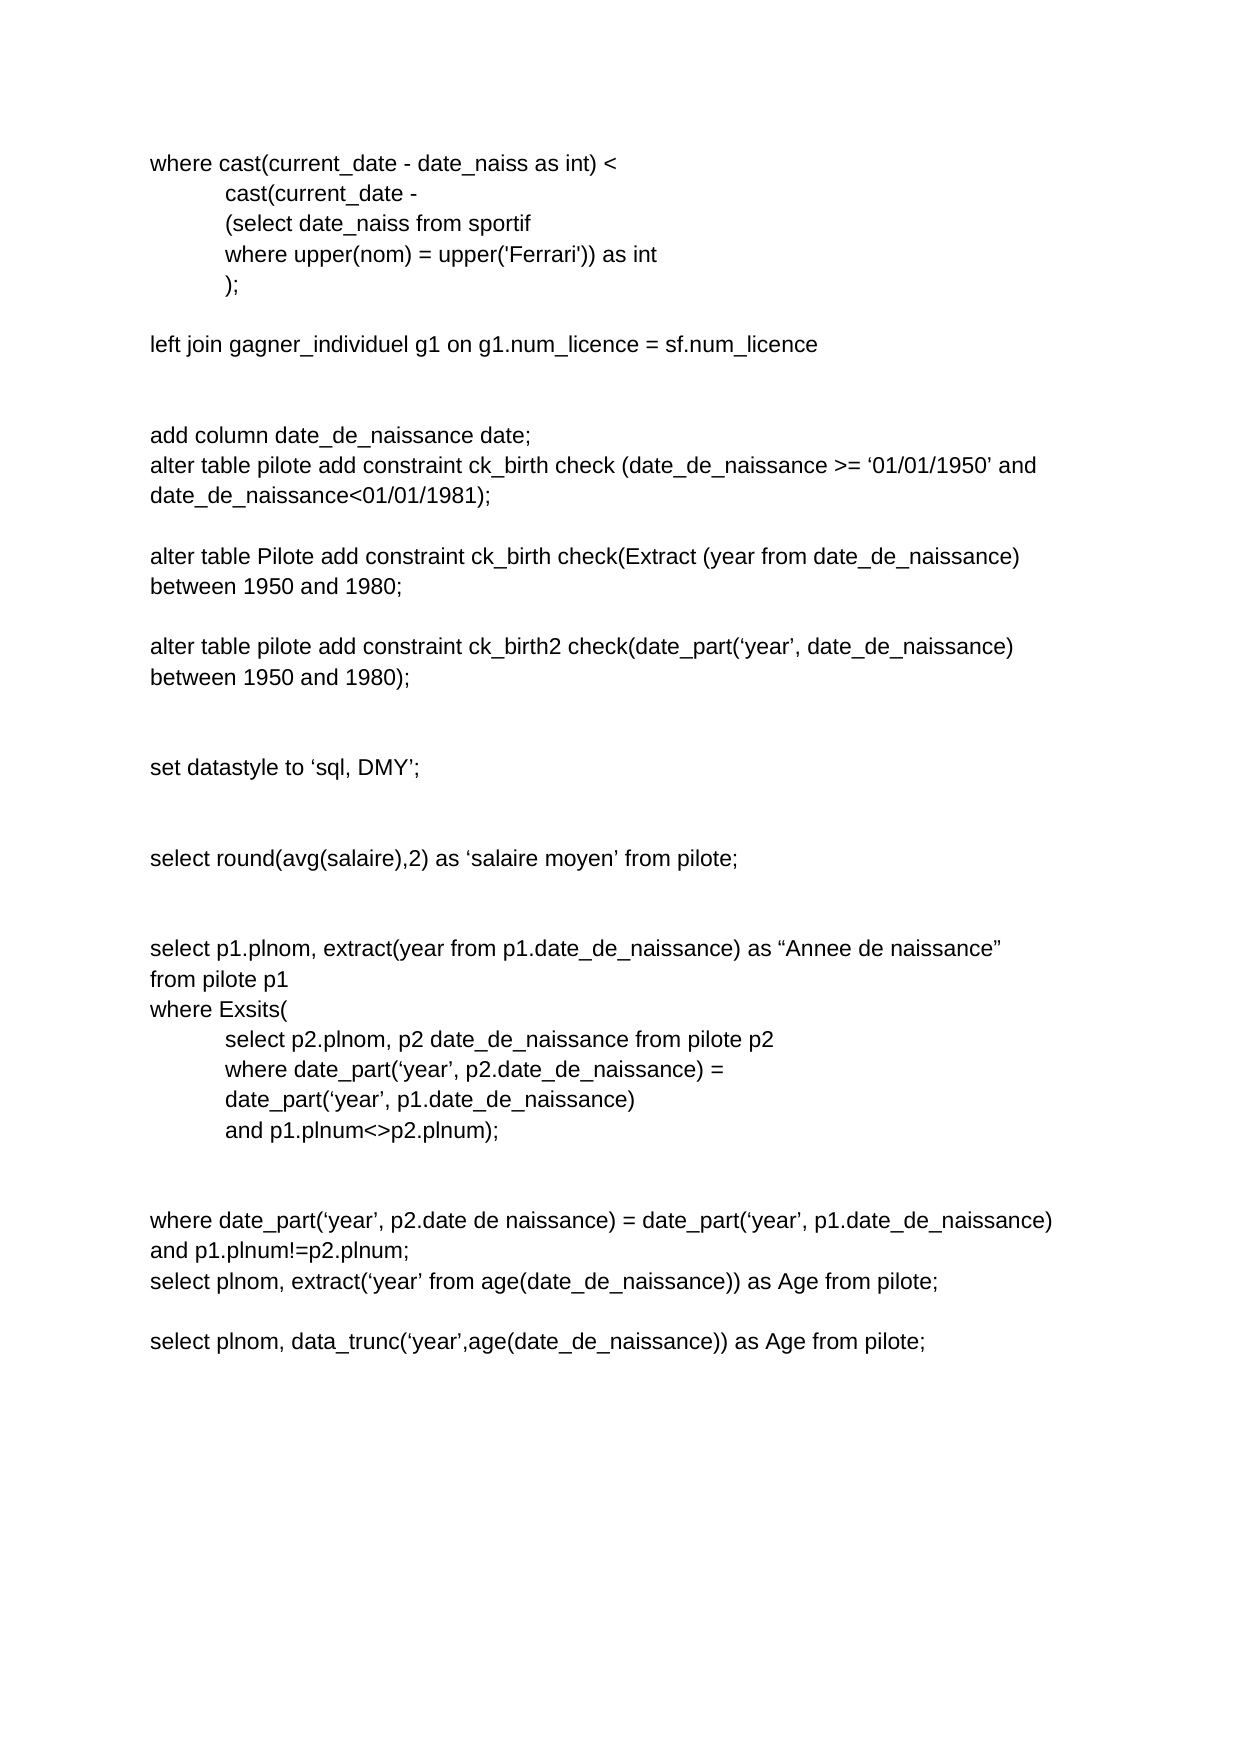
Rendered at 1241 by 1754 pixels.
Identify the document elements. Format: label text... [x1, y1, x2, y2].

text where upper(nom) = upper('Ferrari')) as int [150, 241, 1090, 267]
text and p1.plnum<>p2.plnum); [150, 1117, 1090, 1143]
text cast(current_date - [150, 180, 1090, 207]
text alter table Pilote add constraint ck_birth check(Extract (year from date_de_naissance) between 1950 and 1980; [150, 543, 1090, 599]
text left join gagner_individuel g1 on g1.num_licence = sf.num_licence [150, 331, 1090, 358]
text select plnom, extract(‘year’ from age(date_de_naissance)) as Age from pilote; [150, 1268, 1090, 1294]
text alter table pilote add constraint ck_birth2 check(date_part(‘year’, date_de_naissance) between 1950 and 1980); [150, 633, 1090, 690]
text alter table pilote add constraint ck_birth check (date_de_naissance >= ‘01/01/1950’ and date_de_naissance<01/01/1981); [150, 452, 1090, 509]
text ); [150, 271, 1090, 297]
text where Exsits( [150, 996, 1090, 1022]
text date_part(‘year’, p1.date_de_naissance) [150, 1086, 1090, 1113]
text add column date_de_naissance date; [150, 422, 1090, 448]
text select round(avg(salaire),2) as ‘salaire moyen’ from pilote; [150, 845, 1090, 871]
text where date_part(‘year’, p2.date de naissance) = date_part(‘year’, p1.date_de_naissance) [150, 1207, 1090, 1234]
text and p1.plnum!=p2.plnum; [150, 1237, 1090, 1264]
text (select date_naiss from sportif [150, 210, 1090, 237]
text where cast(current_date - date_naiss as int) < [150, 150, 1090, 176]
text from pilote p1 [150, 966, 1090, 992]
text select p1.plnom, extract(year from p1.date_de_naissance) as “Annee de naissance” [150, 935, 1090, 962]
text set datastyle to ‘sql, DMY’; [150, 754, 1090, 781]
text select p2.plnom, p2 date_de_naissance from pilote p2 [150, 1026, 1090, 1052]
text select plnom, data_trunc(‘year’,age(date_de_naissance)) as Age from pilote; [150, 1328, 1090, 1354]
text where date_part(‘year’, p2.date_de_naissance) = [150, 1056, 1090, 1083]
